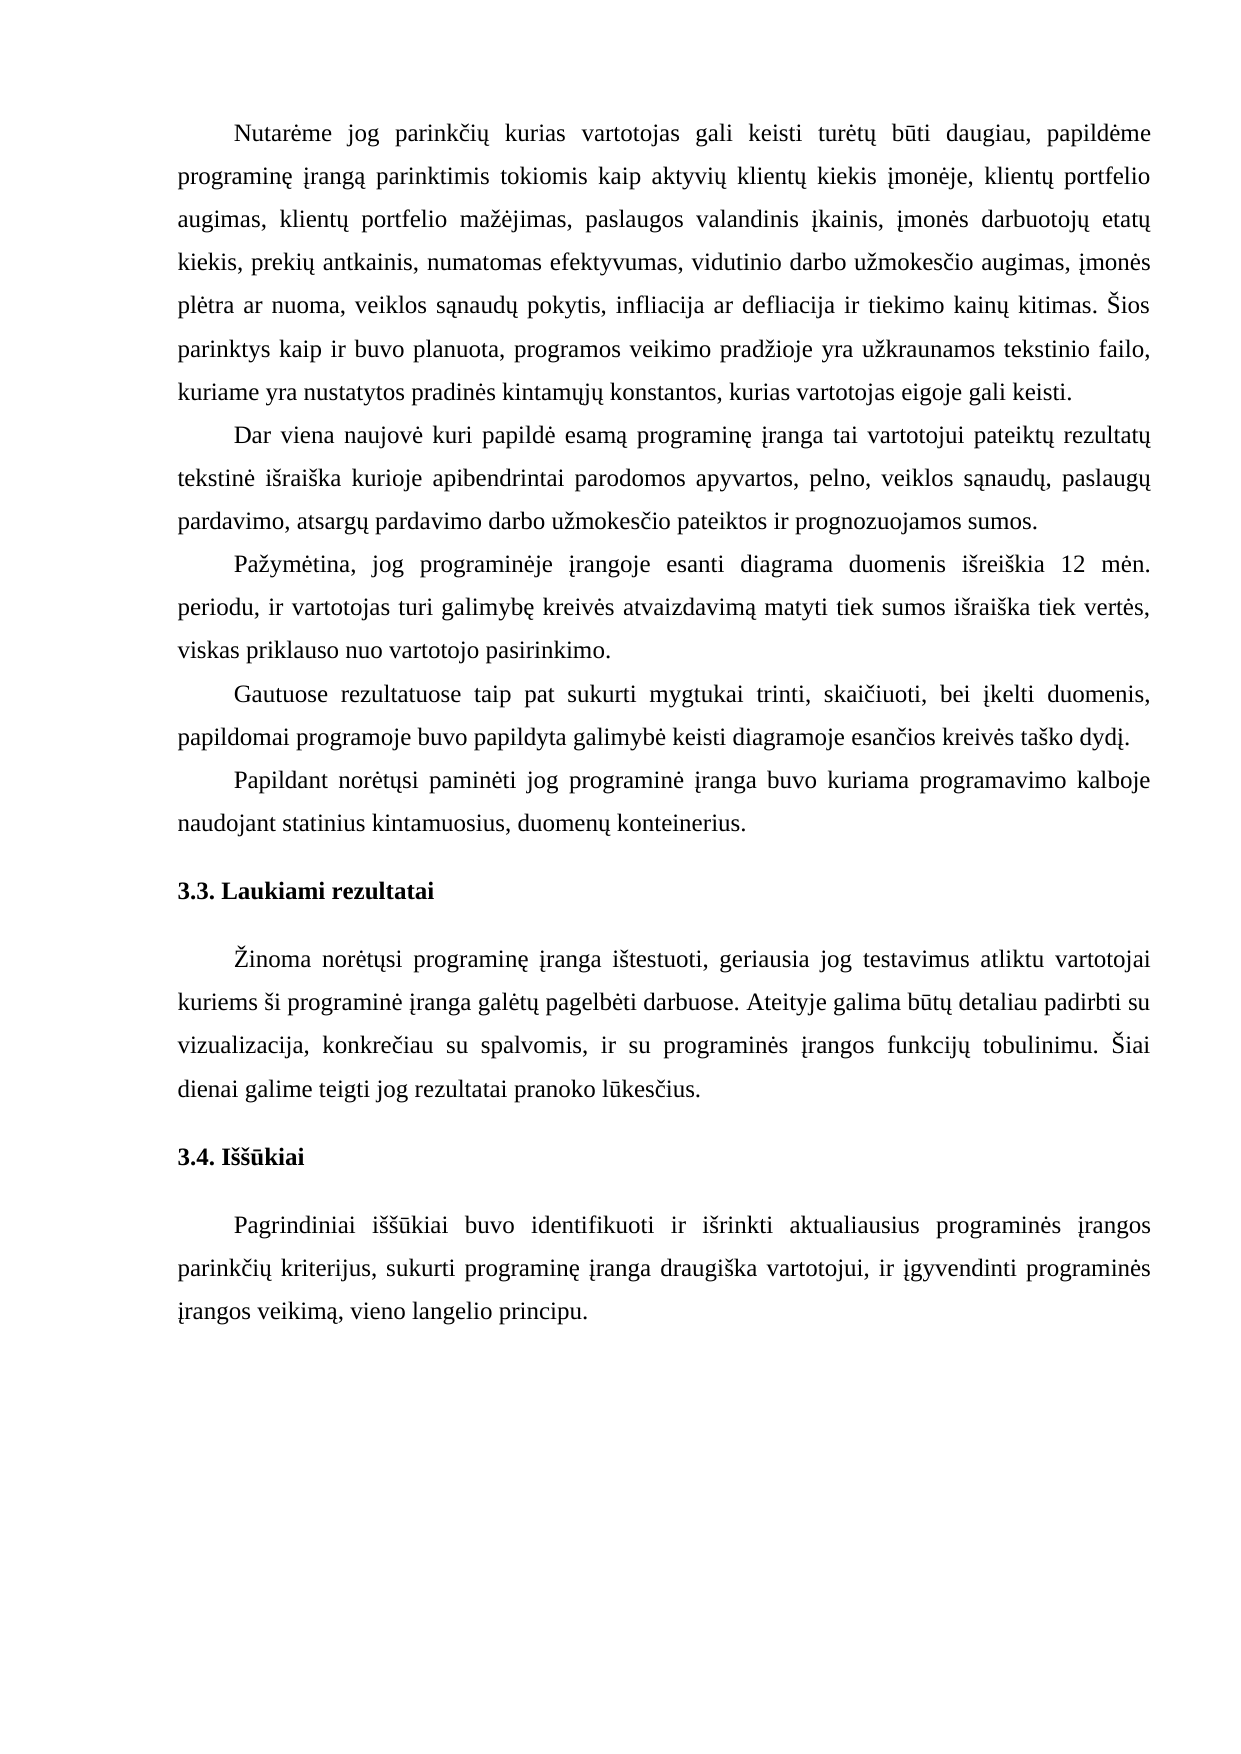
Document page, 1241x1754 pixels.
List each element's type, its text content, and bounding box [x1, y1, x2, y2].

text Žinoma norėtųsi programinę įranga ištestuoti, geriausia jog testavimus atliktu vartotojai kuriems ši programinė įranga galėtų pagelbėti darbuose. Ateityje galima būtų detaliau padirbti su vizualizacija, konkrečiau su spalvomis, ir su programinės įrangos funkcijų tobulinimu. Šiai dienai galime teigti jog rezultatai pranoko lūkesčius. [177, 944, 1152, 1102]
subtitle Iššūkiai [177, 1142, 1152, 1171]
text Dar viena naujovė kuri papildė esamą programinę įranga tai vartotojui pateiktų rezultatų tekstinė išraiška kurioje apibendrintai parodomos apyvartos, pelno, veiklos sąnaudų, paslaugų pardavimo, atsargų pardavimo darbo užmokesčio pateiktos ir prognozuojamos sumos. [177, 420, 1152, 535]
text Pagrindiniai iššūkiai buvo identifikuoti ir išrinkti aktualiausius programinės įrangos parinkčių kriterijus, sukurti programinę įranga draugiška vartotojui, ir įgyvendinti programinės įrangos veikimą, vieno langelio principu. [177, 1210, 1152, 1325]
text Papildant norėtųsi paminėti jog programinė įranga buvo kuriama programavimo kalboje naudojant statinius kintamuosius, duomenų konteinerius. [177, 765, 1152, 837]
subtitle Laukiami rezultatai [177, 876, 1152, 905]
text Nutarėme jog parinkčių kurias vartotojas gali keisti turėtų būti daugiau, papildėme programinę įrangą parinktimis tokiomis kaip aktyvių klientų kiekis įmonėje, klientų portfelio augimas, klientų portfelio mažėjimas, paslaugos valandinis įkainis, įmonės darbuotojų etatų kiekis, prekių antkainis, numatomas efektyvumas, vidutinio darbo užmokesčio augimas, įmonės plėtra ar nuoma, veiklos sąnaudų pokytis, infliacija ar defliacija ir tiekimo kainų kitimas. Šios parinktys kaip ir buvo planuota, programos veikimo pradžioje yra užkraunamos tekstinio failo, kuriame yra nustatytos pradinės kintamųjų konstantos, kurias vartotojas eigoje gali keisti. [177, 118, 1152, 406]
text Gautuose rezultatuose taip pat sukurti mygtukai trinti, skaičiuoti, bei įkelti duomenis, papildomai programoje buvo papildyta galimybė keisti diagramoje esančios kreivės taško dydį. [177, 679, 1152, 751]
text Pažymėtina, jog programinėje įrangoje esanti diagrama duomenis išreiškia 12 mėn. periodu, ir vartotojas turi galimybę kreivės atvaizdavimą matyti tiek sumos išraiška tiek vertės, viskas priklauso nuo vartotojo pasirinkimo. [177, 549, 1152, 664]
